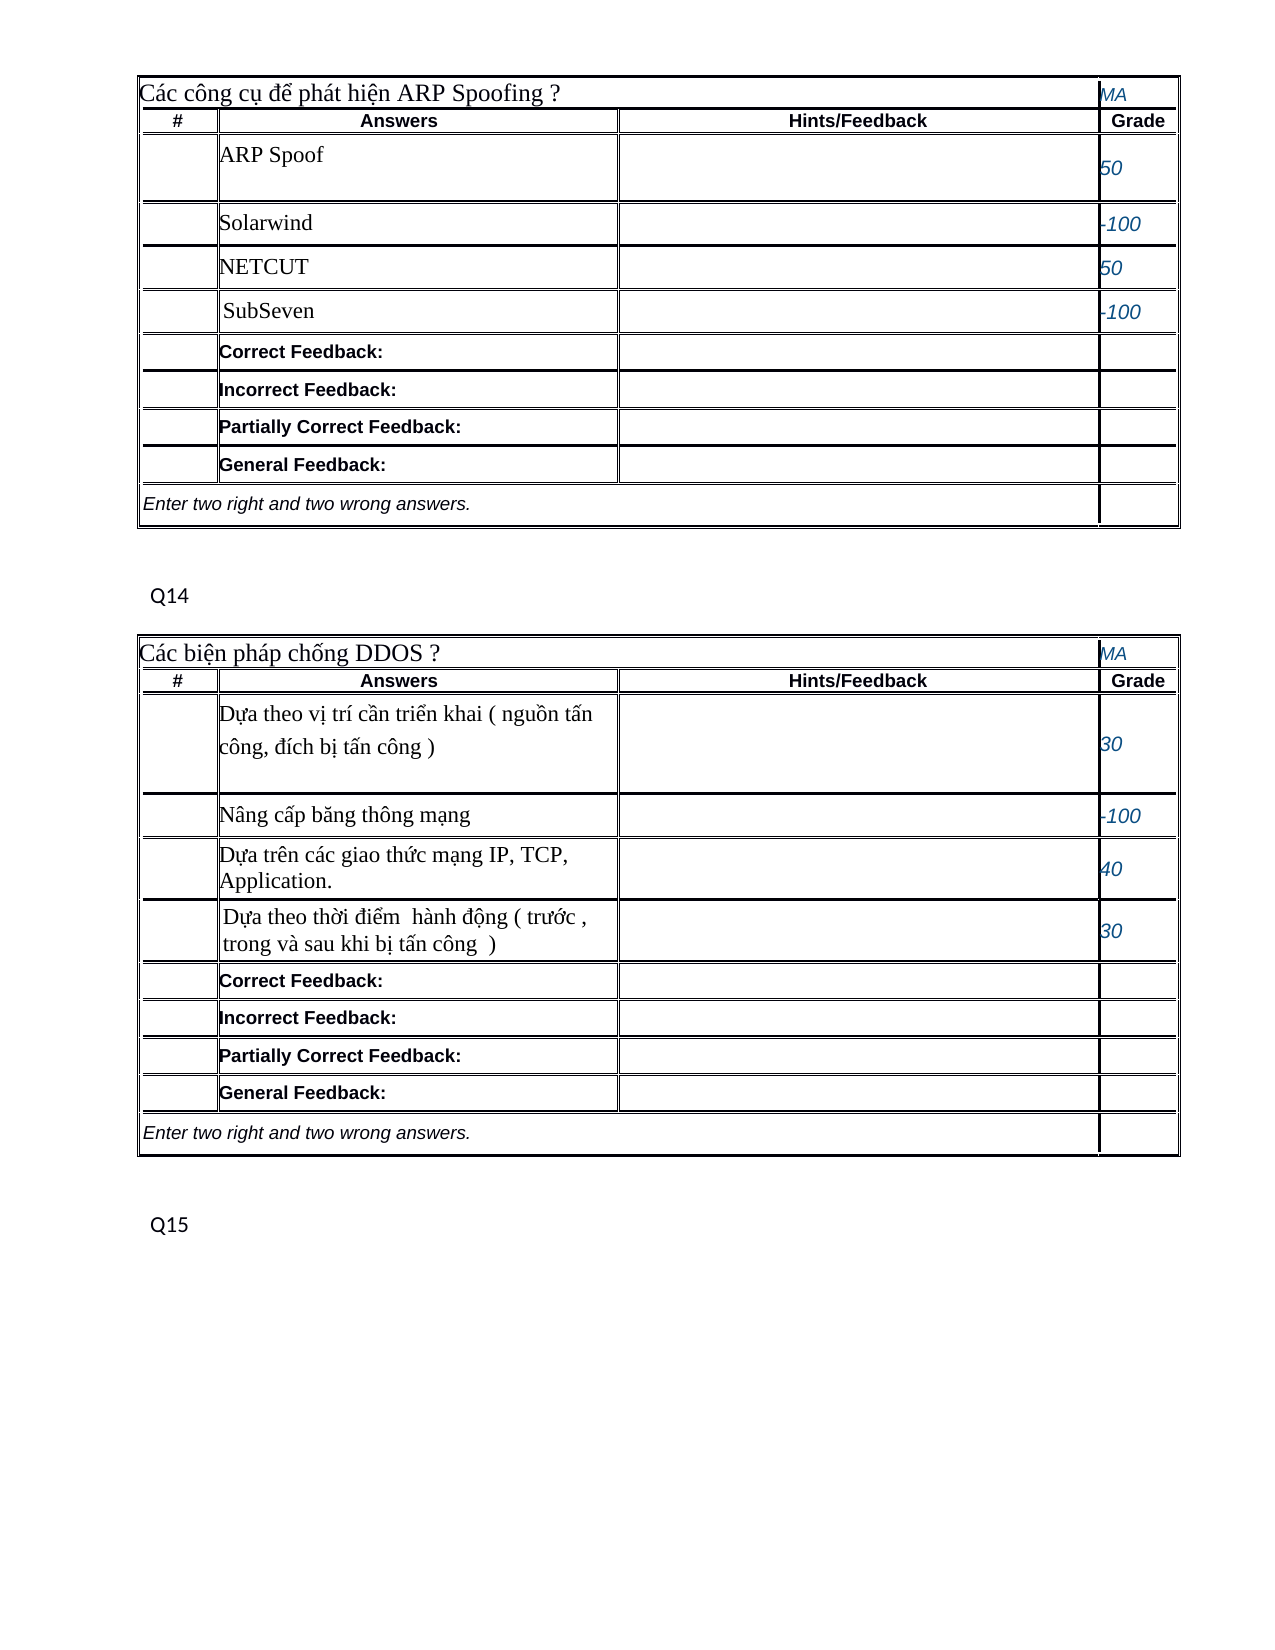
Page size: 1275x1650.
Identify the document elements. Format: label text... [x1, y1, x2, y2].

table_cell Incorrect Feedback: [220, 372, 617, 406]
table_cell Answers [220, 670, 617, 691]
table_cell NETCUT [220, 247, 617, 288]
table_cell # [140, 107, 217, 132]
table_cell [620, 447, 1098, 481]
table_cell Answers [220, 110, 617, 132]
table_cell [139, 132, 218, 200]
table_cell [620, 964, 1098, 998]
table_cell Correct Feedback: [220, 335, 617, 369]
table_cell -100 [1101, 792, 1178, 836]
table_cell [1101, 406, 1178, 444]
table_cell [620, 901, 1098, 960]
table_cell [140, 244, 217, 288]
table_cell Enter two right and two wrong answers. [140, 1110, 1099, 1154]
table_cell Dựa theo vị trí cần triển khai ( nguồn tấn công, đích bị tấn công ) [220, 695, 617, 792]
table_cell [139, 898, 217, 960]
table_cell [1101, 444, 1178, 481]
table_cell [620, 372, 1098, 406]
table_cell [139, 998, 218, 1035]
table_cell General Feedback: [220, 447, 617, 481]
table_cell Solarwind [220, 204, 617, 244]
table_cell Grade [1101, 107, 1178, 132]
text Q15 [150, 1210, 1191, 1238]
table_cell ARP Spoof [220, 135, 617, 200]
table_cell [1101, 369, 1178, 406]
table_cell [1099, 481, 1178, 525]
table_cell [140, 200, 217, 244]
table_cell 50 [1101, 244, 1178, 288]
table_cell [140, 369, 217, 406]
table_cell [140, 444, 217, 481]
table_cell [139, 288, 218, 331]
table_cell [140, 691, 217, 792]
table_cell -100 [1099, 288, 1179, 331]
table_cell [620, 335, 1098, 369]
table_cell Hints/Feedback [620, 670, 1098, 691]
table_cell [620, 1076, 1098, 1110]
text Q14 [150, 581, 1191, 609]
table_cell [620, 695, 1098, 792]
table_cell # [140, 666, 218, 691]
table_cell [1099, 998, 1179, 1035]
table_header Các biện pháp chống DDOS ? [140, 636, 1099, 666]
table_cell [620, 410, 1098, 444]
table_cell Enter two right and two wrong answers. [140, 481, 1099, 525]
table_header MA [1099, 78, 1178, 107]
table_cell [620, 135, 1098, 200]
table_cell Partially Correct Feedback: [220, 1039, 617, 1073]
table_cell [620, 291, 1098, 331]
table_cell [139, 1073, 218, 1110]
table_cell [620, 839, 1098, 898]
table_cell [1099, 1110, 1178, 1154]
table_cell 50 [1099, 132, 1179, 200]
table_cell Hints/Feedback [620, 110, 1098, 132]
table_cell 30 [1101, 691, 1178, 792]
table_cell [620, 1039, 1098, 1073]
table_cell [140, 960, 217, 998]
table_cell [140, 406, 217, 444]
table_cell Dựa theo thời điểm hành động ( trước , trong và sau khi bị tấn công ) [220, 901, 617, 960]
table_cell SubSeven [220, 291, 617, 331]
table_cell [140, 1035, 217, 1073]
table_cell [139, 836, 218, 898]
table_cell -100 [1101, 200, 1178, 244]
table_cell Incorrect Feedback: [220, 1001, 617, 1035]
table_cell Partially Correct Feedback: [220, 410, 617, 444]
table_cell 30 [1101, 898, 1179, 960]
table_cell Nâng cấp băng thông mạng [220, 795, 617, 836]
table_cell [620, 795, 1098, 836]
table_cell General Feedback: [220, 1076, 617, 1110]
table_cell [140, 331, 217, 369]
table_header MA [1099, 638, 1178, 666]
table_cell Grade [1101, 666, 1178, 691]
table_cell [1101, 331, 1178, 369]
table_cell [1101, 1035, 1178, 1073]
table_header Các công cụ để phát hiện ARP Spoofing ? [140, 77, 1099, 107]
table_cell [620, 247, 1098, 288]
table_cell [140, 792, 217, 836]
table_cell Correct Feedback: [220, 964, 617, 998]
table_cell [620, 204, 1098, 244]
table_cell 40 [1099, 836, 1179, 898]
table_cell Dựa trên các giao thức mạng IP, TCP, Application. [220, 839, 617, 898]
table_cell [1099, 1073, 1179, 1110]
table_cell [1101, 960, 1178, 998]
table_cell [620, 1001, 1098, 1035]
